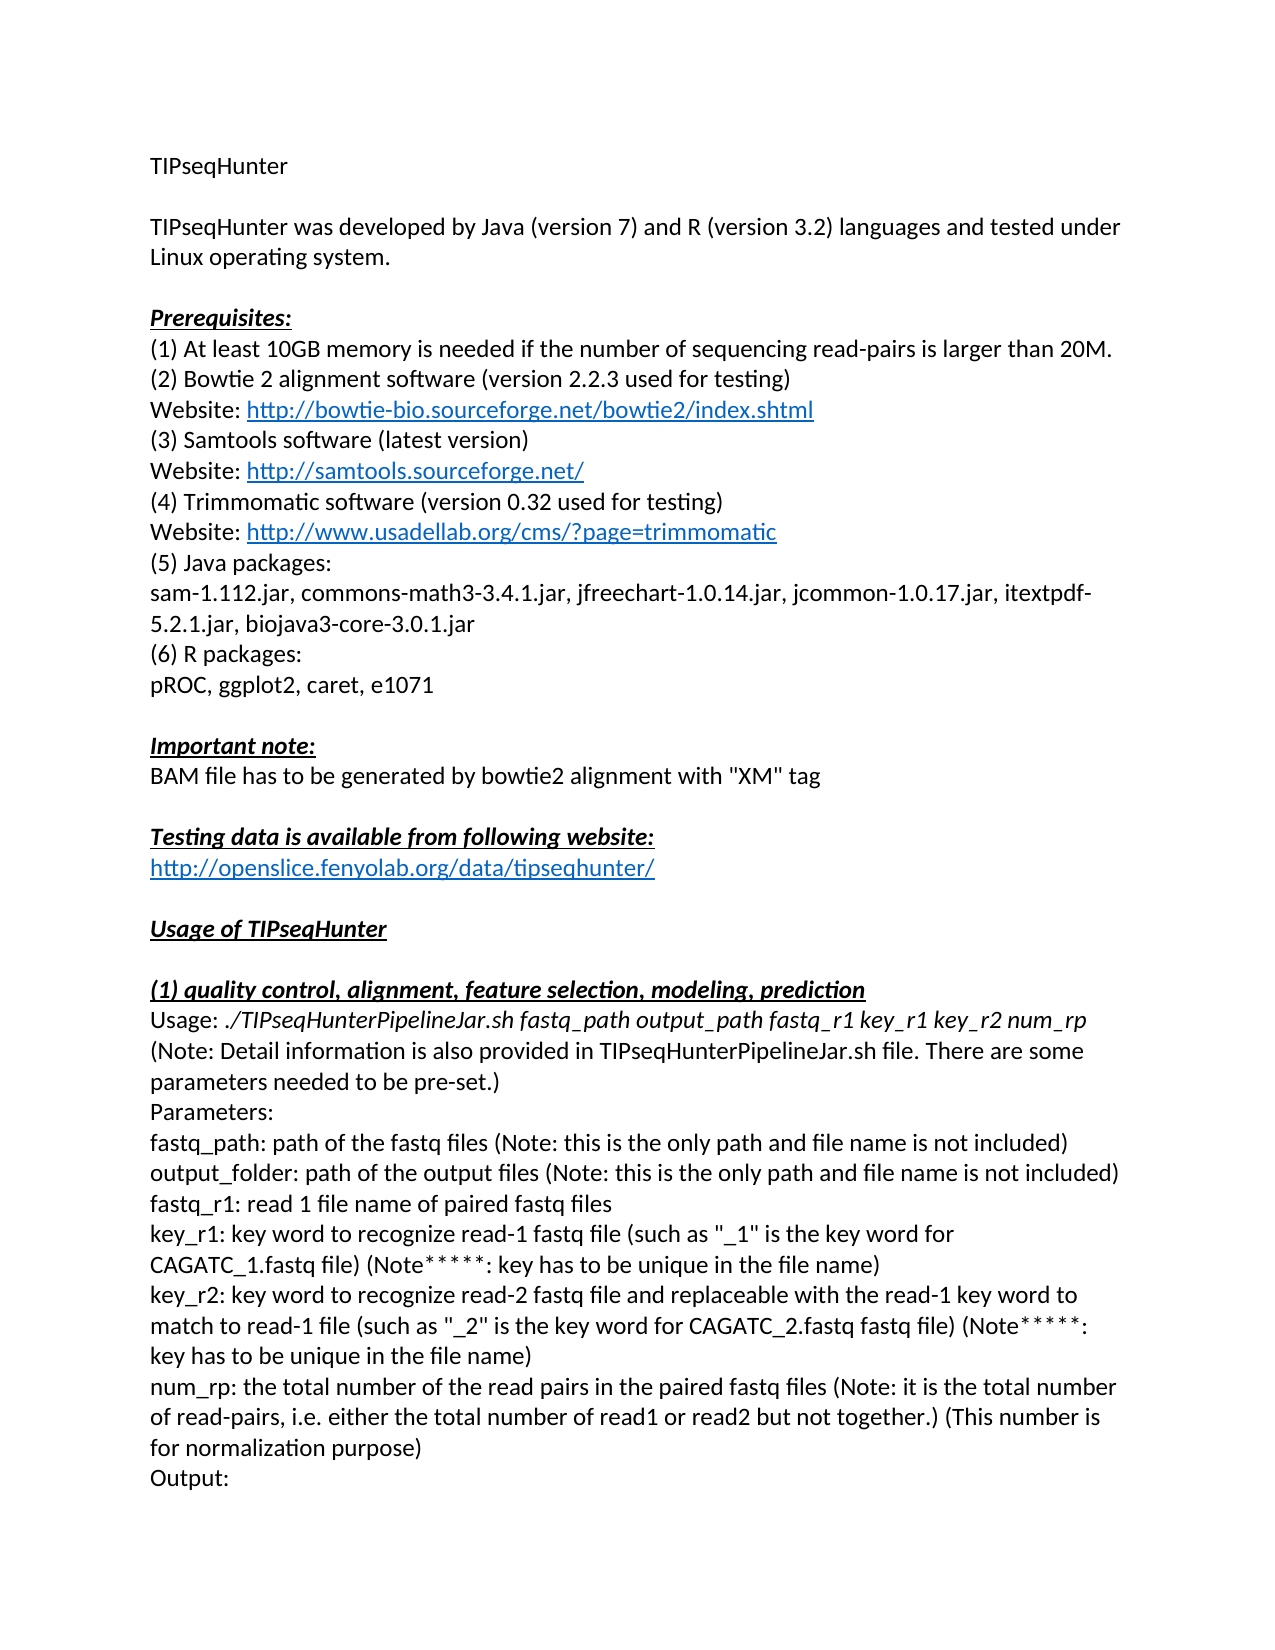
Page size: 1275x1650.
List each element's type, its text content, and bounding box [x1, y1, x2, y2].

text Usage of TIPseqHunter [150, 913, 1125, 943]
text key_r2: key word to recognize read-2 fastq file and replaceable with the read-1 key word to match to read-1 file (such as "_2" is the key word for CAGATC_2.fastq fastq file) (Note*****: key has to be unique in the file name) [150, 1279, 1125, 1371]
text key_r1: key word to recognize read-1 fastq file (such as "_1" is the key word for CAGATC_1.fastq file) (Note*****: key has to be unique in the file name) [150, 1218, 1125, 1279]
text (3) Samtools software (latest version) [150, 425, 1125, 455]
text Prerequisites: [150, 303, 1125, 333]
text pROC, ggplot2, caret, e1071 [150, 669, 1125, 699]
text fastq_r1: read 1 file name of paired fastq files [150, 1188, 1125, 1218]
text TIPseqHunter was developed by Java (version 7) and R (version 3.2) languages and tested under Linux operating system. [150, 211, 1125, 272]
text (5) Java packages: [150, 547, 1125, 577]
text (1) At least 10GB memory is needed if the number of sequencing read-pairs is larger than 20M. [150, 333, 1125, 364]
text (2) Bowtie 2 alignment software (version 2.2.3 used for testing) [150, 364, 1125, 394]
text Website: http://samtools.sourceforge.net/ [150, 455, 1125, 486]
text TIPseqHunter [150, 150, 1125, 181]
text Testing data is available from following website: [150, 821, 1125, 852]
text fastq_path: path of the fastq files (Note: this is the only path and file name is not included) [150, 1127, 1125, 1157]
text (Note: Detail information is also provided in TIPseqHunterPipelineJar.sh file. There are some parameters needed to be pre-set.) [150, 1035, 1125, 1096]
text Usage: ./TIPseqHunterPipelineJar.sh fastq_path output_path fastq_r1 key_r1 key_r2 num_rp [150, 1004, 1125, 1035]
text (6) R packages: [150, 638, 1125, 669]
text (1) quality control, alignment, feature selection, modeling, prediction [150, 974, 1125, 1004]
text num_rp: the total number of the read pairs in the paired fastq files (Note: it is the total number of read-pairs, i.e. either the total number of read1 or read2 but not together.) (This number is for normalization purpose) [150, 1371, 1125, 1462]
text BAM file has to be generated by bowtie2 alignment with "XM" tag [150, 760, 1125, 791]
text Important note: [150, 730, 1125, 760]
text Website: http://www.usadellab.org/cms/?page=trimmomatic [150, 516, 1125, 547]
text Output: [150, 1462, 1125, 1493]
text Website: http://bowtie-bio.sourceforge.net/bowtie2/index.shtml [150, 394, 1125, 425]
text (4) Trimmomatic software (version 0.32 used for testing) [150, 486, 1125, 516]
text sam-1.112.jar, commons-math3-3.4.1.jar, jfreechart-1.0.14.jar, jcommon-1.0.17.jar, itextpdf-5.2.1.jar, biojava3-core-3.0.1.jar [150, 577, 1125, 638]
text output_folder: path of the output files (Note: this is the only path and file name is not included) [150, 1157, 1125, 1188]
text Parameters: [150, 1096, 1125, 1127]
text http://openslice.fenyolab.org/data/tipseqhunter/ [150, 852, 1125, 882]
